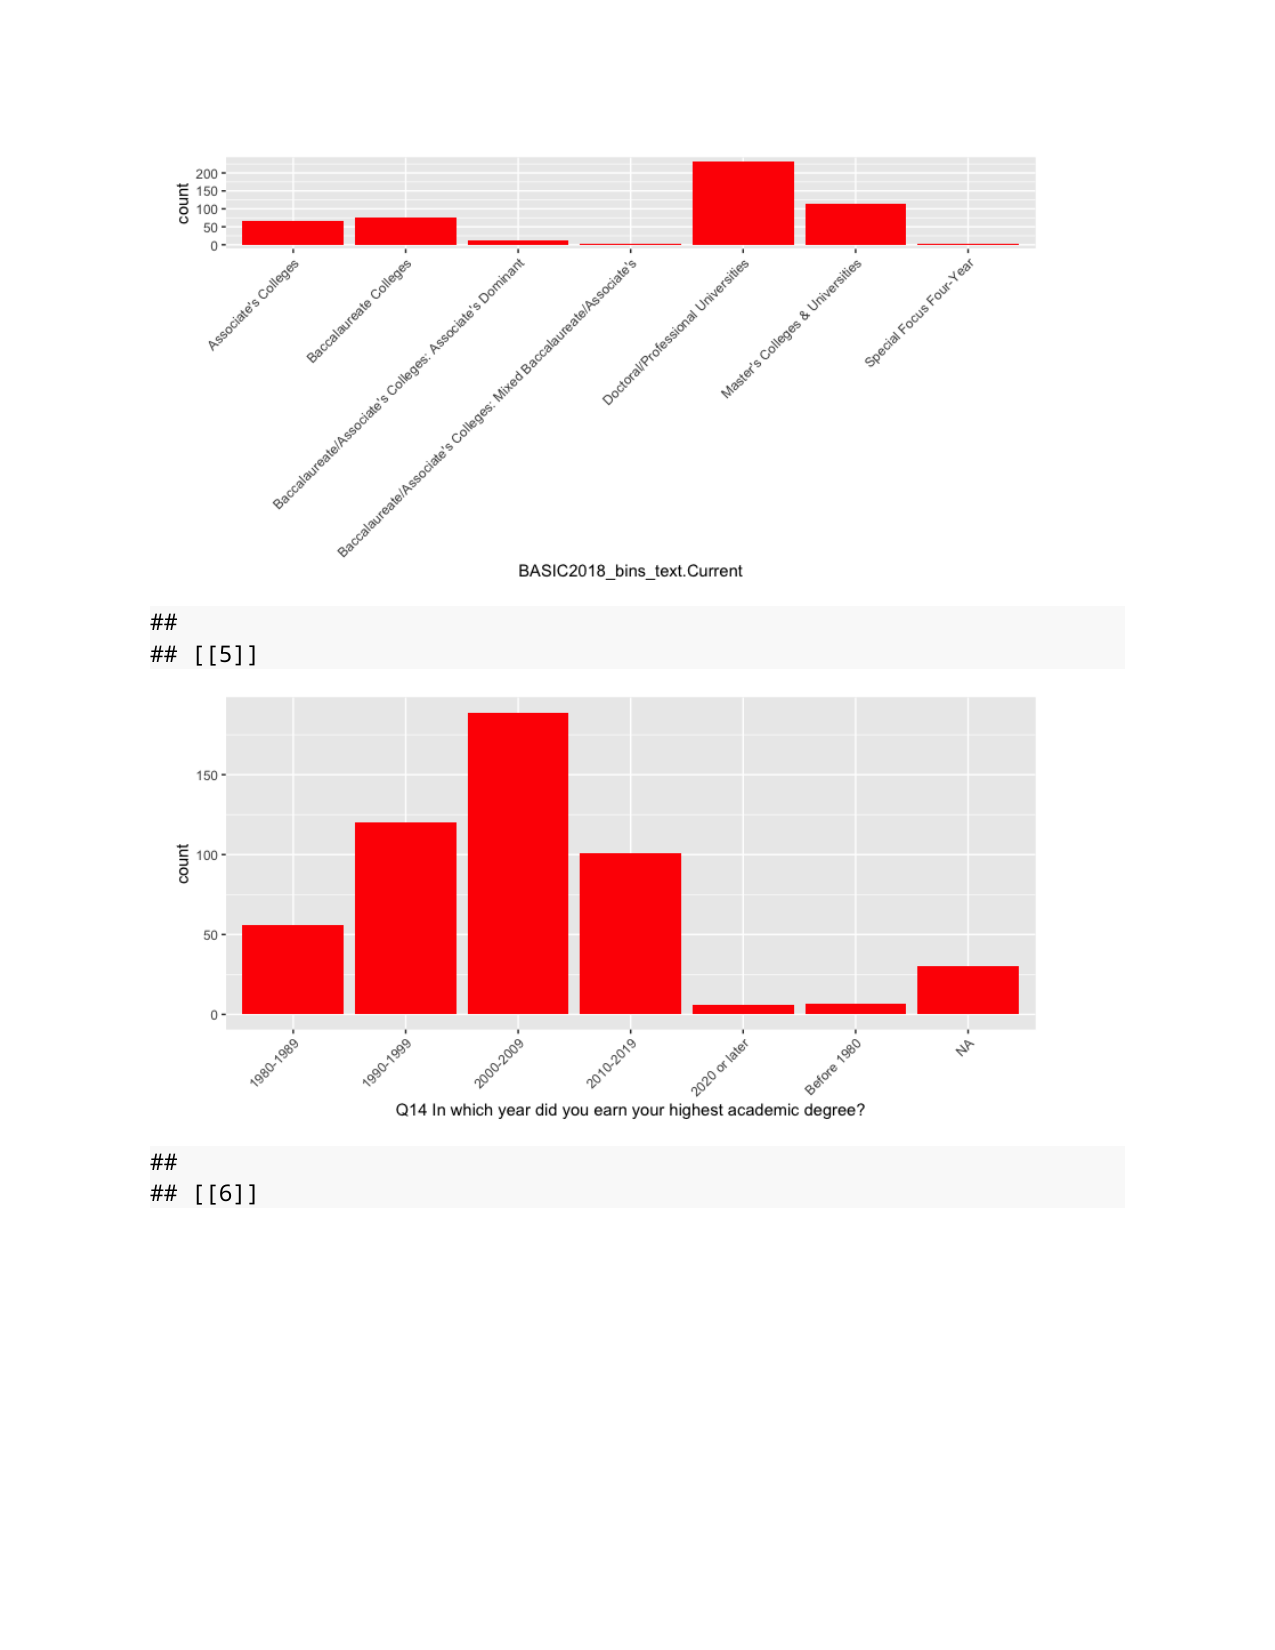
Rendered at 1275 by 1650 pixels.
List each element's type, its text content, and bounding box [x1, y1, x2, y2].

text ## ## [[6]] [150, 1146, 1125, 1208]
text ## ## [[5]] [150, 606, 1125, 669]
picture [168, 689, 1044, 1127]
picture [168, 150, 1044, 588]
